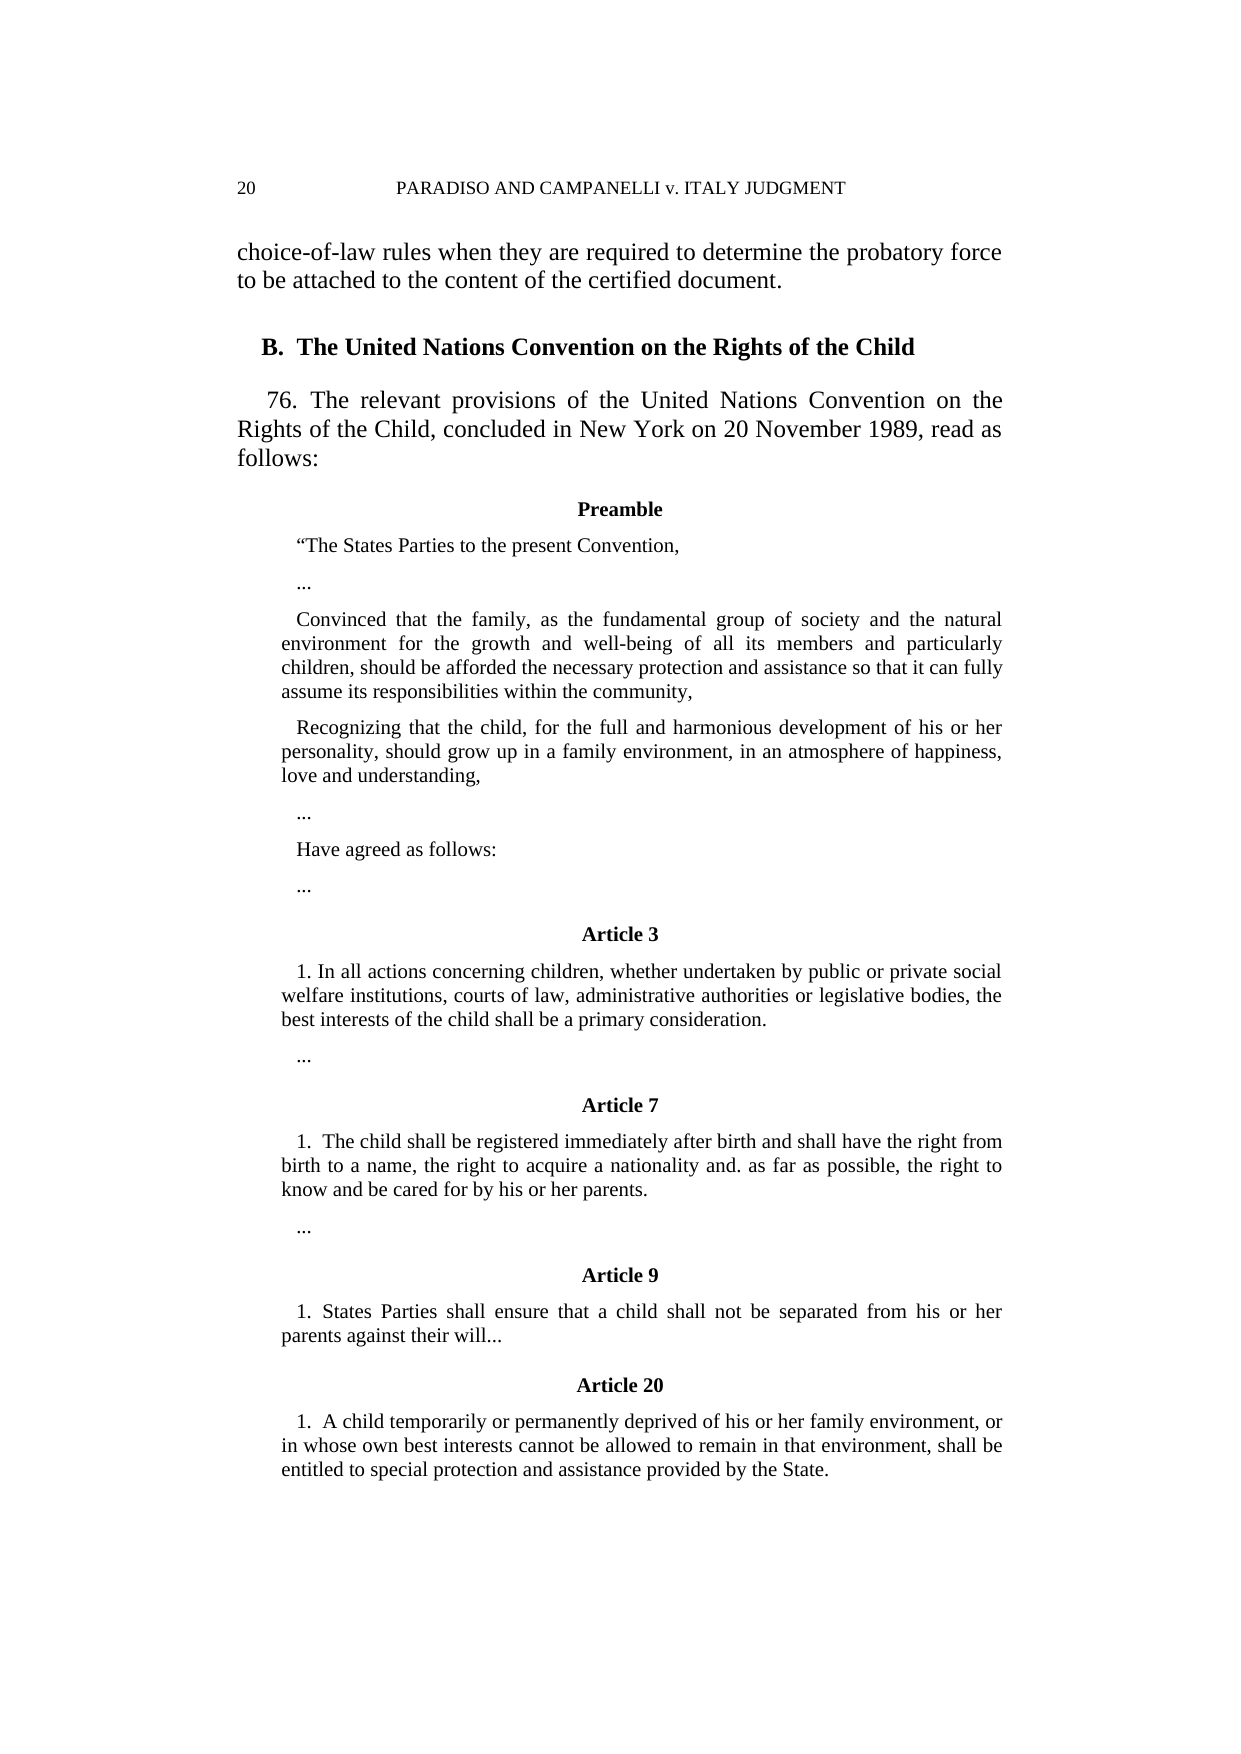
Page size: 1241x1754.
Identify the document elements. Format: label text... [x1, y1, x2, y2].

text 1. States Parties shall ensure that a child shall not be separated from his or her parents against their will... [281, 1299, 1003, 1347]
text 1. A child temporarily or permanently deprived of his or her family environment, or in whose own best interests cannot be allowed to remain in that environment, shall be entitled to special protection and assistance provided by the State. [281, 1409, 1003, 1481]
subtitle B. The United Nations Convention on the Rights of the Child [261, 332, 1003, 361]
text ... [281, 570, 1003, 594]
text ... [281, 800, 1003, 824]
text ... [281, 1043, 1003, 1067]
title Article 7 [237, 1092, 1003, 1117]
text Have agreed as follows: [281, 837, 1003, 861]
title Article 3 [237, 922, 1003, 946]
text 76. The relevant provisions of the United Nations Convention on the Rights of the Child, concluded in New York on 20 November 1989, read as follows: [237, 386, 1003, 472]
title Article 9 [237, 1263, 1003, 1287]
title Preamble [237, 497, 1003, 521]
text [237, 237, 1003, 294]
text 1. The child shall be registered immediately after birth and shall have the right from birth to a name, the right to acquire a nationality and. as far as possible, the right to know and be cared for by his or her parents. [281, 1129, 1003, 1201]
text Recognizing that the child, for the full and harmonious development of his or her personality, should grow up in a family environment, in an atmosphere of happiness, love and understanding, [281, 715, 1003, 787]
text ... [281, 1214, 1003, 1238]
text “The States Parties to the present Convention, [281, 533, 1003, 557]
text ... [281, 873, 1003, 897]
text 1. In all actions concerning children, whether undertaken by public or private social welfare institutions, courts of law, administrative authorities or legislative bodies, the best interests of the child shall be a primary consideration. [281, 959, 1003, 1031]
title Article 20 [237, 1372, 1003, 1397]
text Convinced that the family, as the fundamental group of society and the natural environment for the growth and well-being of all its members and particularly children, should be afforded the necessary protection and assistance so that it can fully assume its responsibilities within the community, [281, 607, 1003, 703]
